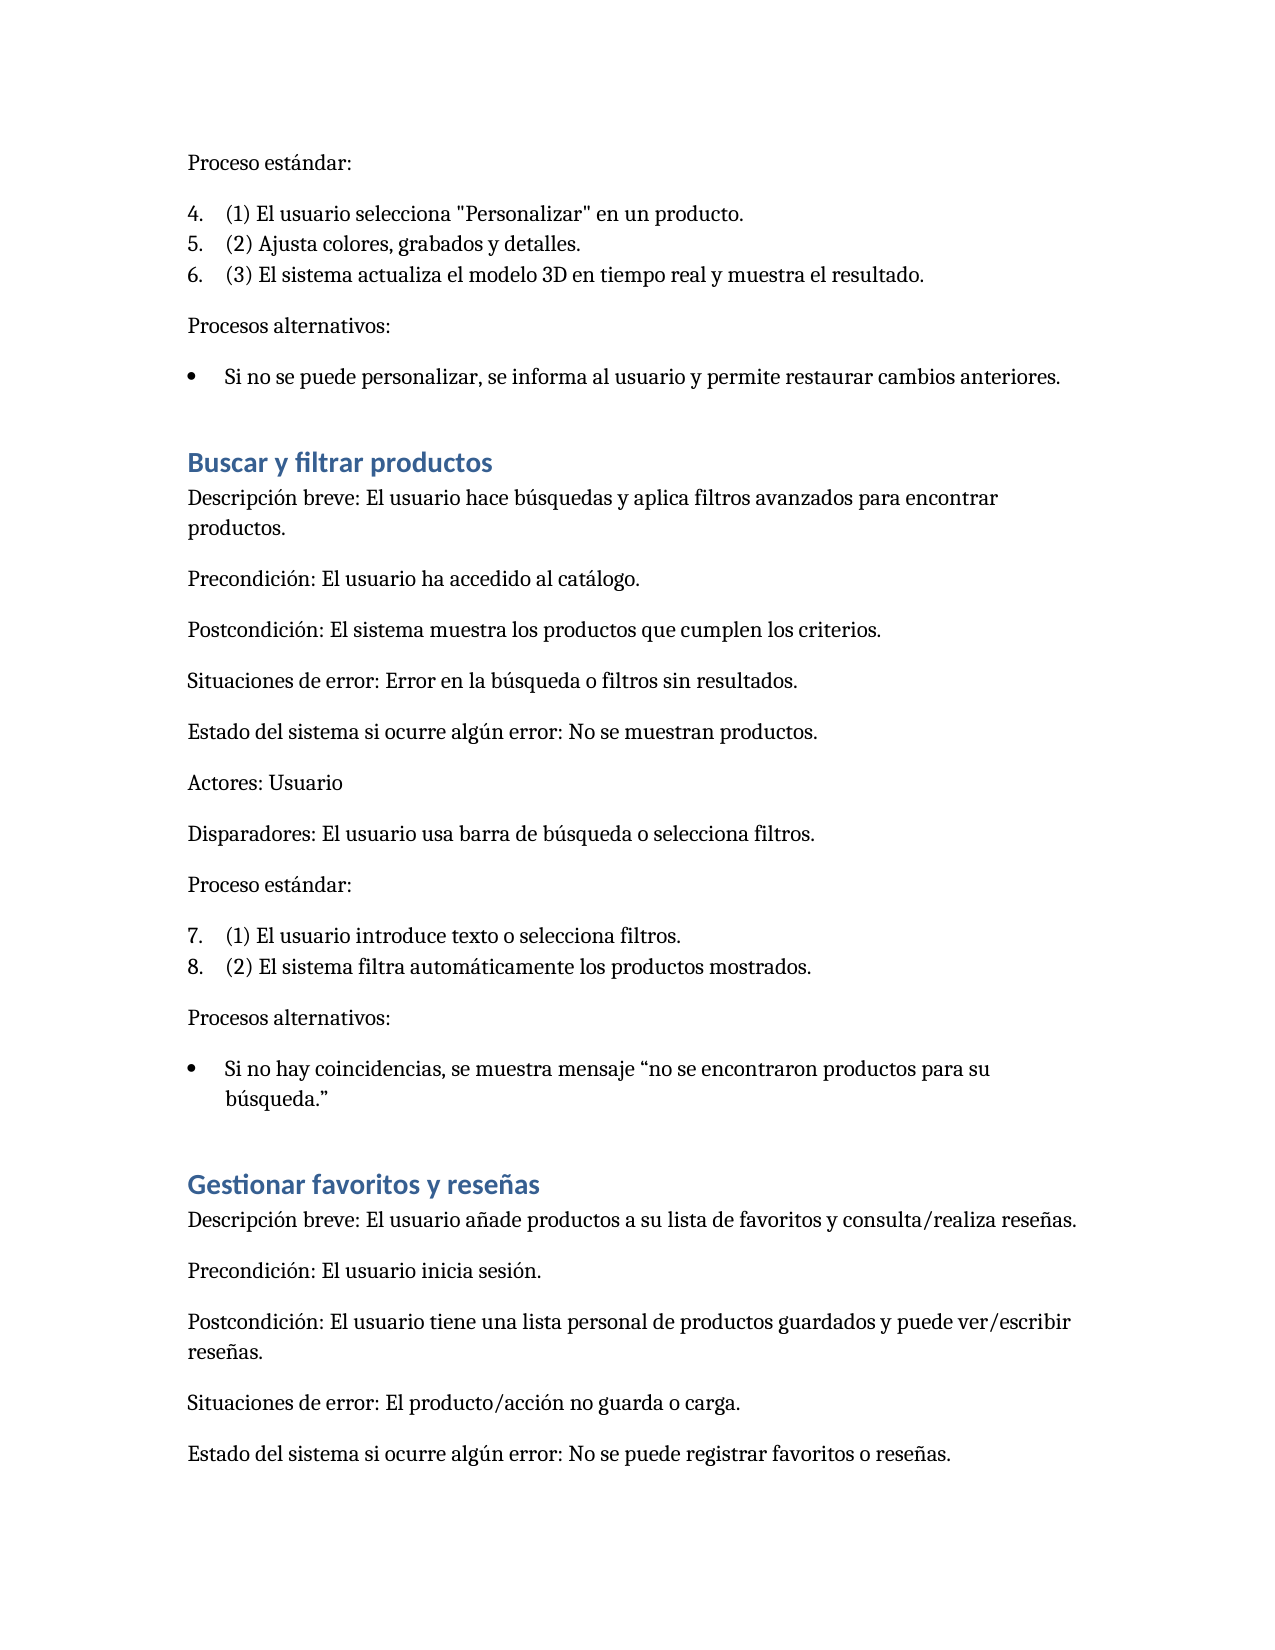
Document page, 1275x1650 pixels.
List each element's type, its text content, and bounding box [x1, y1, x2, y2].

text Proceso estándar: [187, 872, 1087, 898]
list (1) El usuario selecciona "Personalizar" en un producto. [187, 201, 1087, 227]
text Descripción breve: El usuario añade productos a su lista de favoritos y consulta/realiza reseñas. [187, 1207, 1087, 1233]
text Postcondición: El sistema muestra los productos que cumplen los criterios. [187, 617, 1087, 643]
list Si no se puede personalizar, se informa al usuario y permite restaurar cambios anteriores. [187, 363, 1087, 390]
list (2) Ajusta colores, grabados y detalles. [187, 231, 1087, 258]
text Postcondición: El usuario tiene una lista personal de productos guardados y puede ver/escribir reseñas. [187, 1309, 1087, 1366]
text Precondición: El usuario ha accedido al catálogo. [187, 566, 1087, 592]
text Procesos alternativos: [187, 312, 1087, 339]
text Proceso estándar: [187, 150, 1087, 176]
list (1) El usuario introduce texto o selecciona filtros. [187, 923, 1087, 949]
text Disparadores: El usuario usa barra de búsqueda o selecciona filtros. [187, 821, 1087, 847]
text Descripción breve: El usuario hace búsquedas y aplica filtros avanzados para encontrar productos. [187, 485, 1087, 541]
text Situaciones de error: Error en la búsqueda o filtros sin resultados. [187, 668, 1087, 694]
subtitle Gestionar favoritos y reseñas [187, 1166, 1087, 1202]
text Estado del sistema si ocurre algún error: No se puede registrar favoritos o reseñas. [187, 1441, 1087, 1468]
subtitle Buscar y filtrar productos [187, 444, 1087, 479]
text Situaciones de error: El producto/acción no guarda o carga. [187, 1390, 1087, 1417]
list Si no hay coincidencias, se muestra mensaje “no se encontraron productos para su búsqueda.” [187, 1056, 1087, 1112]
list (2) El sistema filtra automáticamente los productos mostrados. [187, 953, 1087, 980]
text Precondición: El usuario inicia sesión. [187, 1258, 1087, 1284]
text Procesos alternativos: [187, 1004, 1087, 1031]
text Actores: Usuario [187, 770, 1087, 796]
text Estado del sistema si ocurre algún error: No se muestran productos. [187, 719, 1087, 745]
list (3) El sistema actualiza el modelo 3D en tiempo real y muestra el resultado. [187, 261, 1087, 288]
